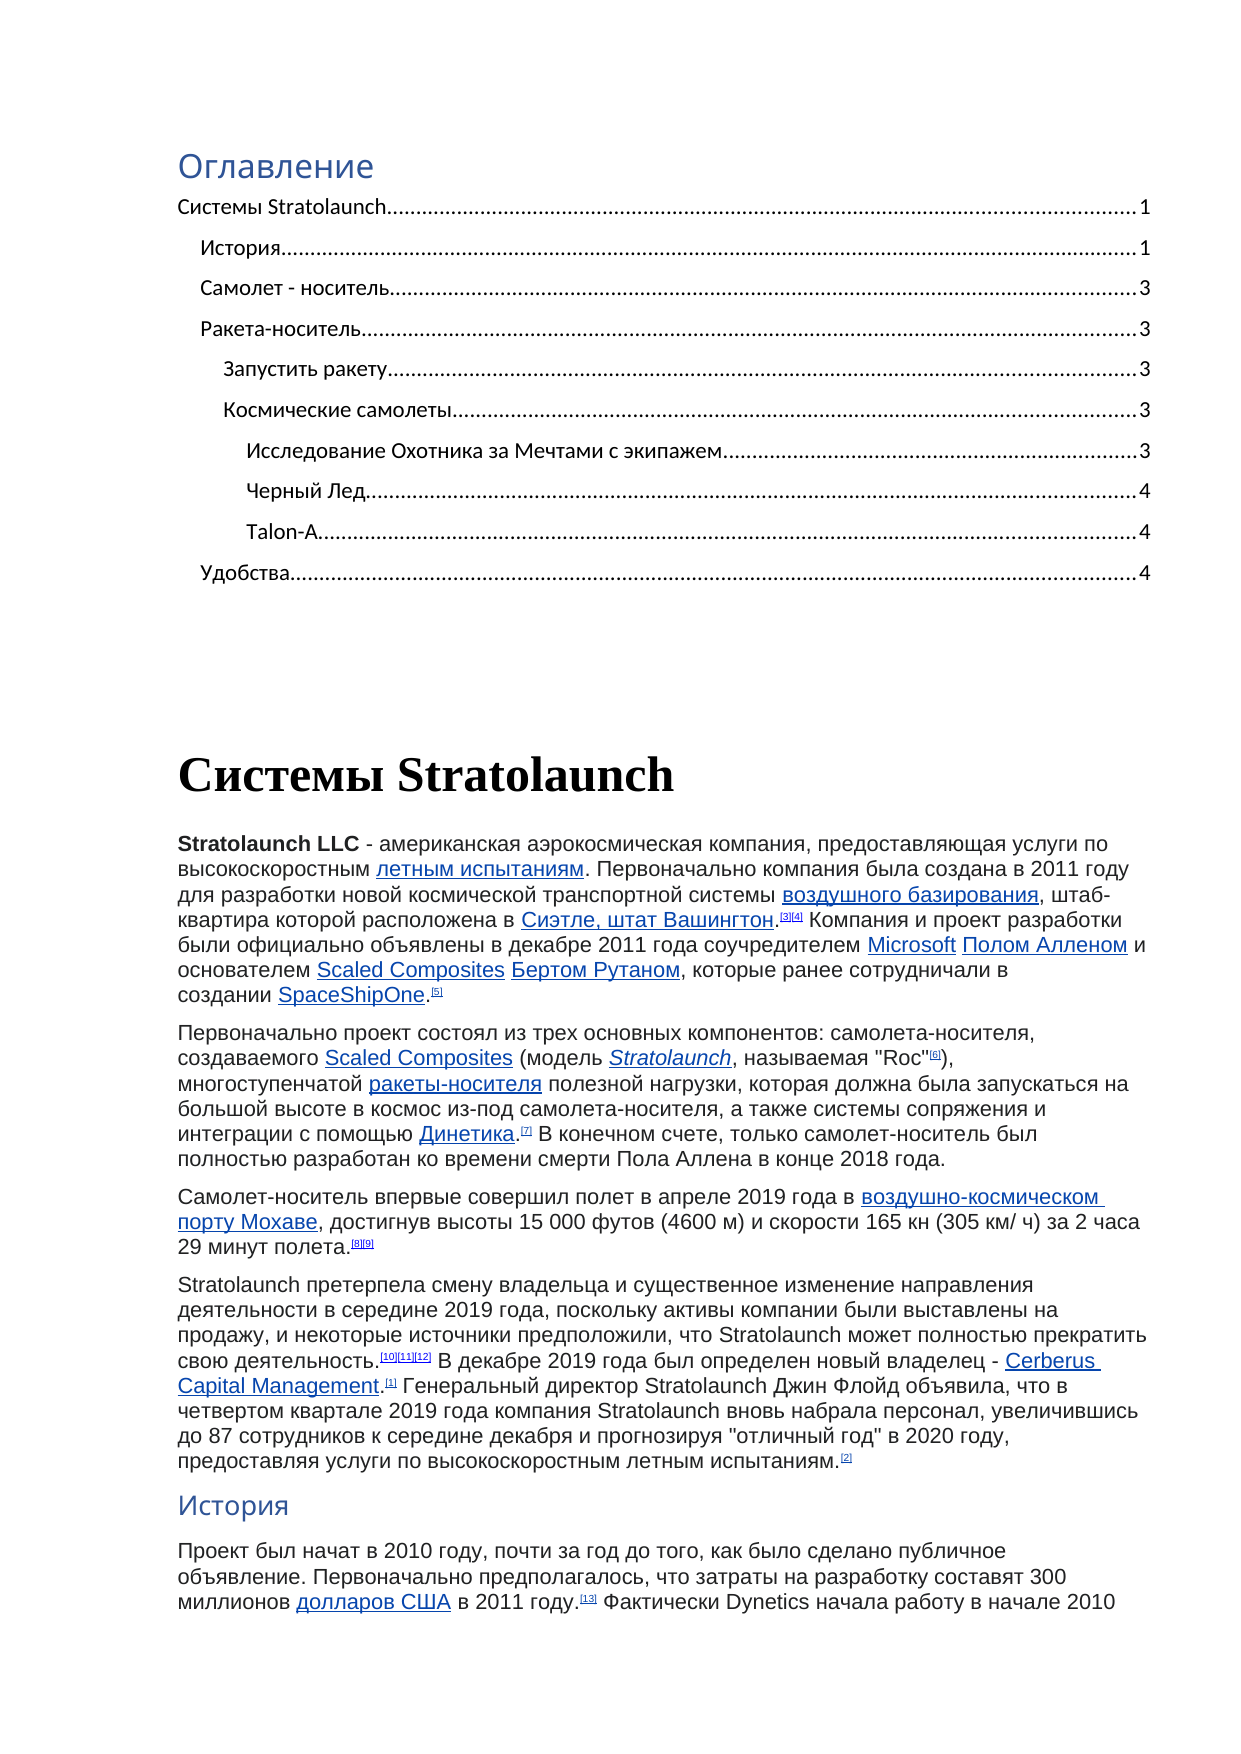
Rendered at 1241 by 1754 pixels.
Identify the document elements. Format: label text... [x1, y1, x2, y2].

text Stratolaunch LLC - американская аэрокосмическая компания, предоставляющая услуги по высокоскоростным летным испытаниям. Первоначально компания была создана в 2011 году для разработки новой космической транспортной системы воздушного базирования, штаб-квартира которой расположена в Сиэтле, штат Вашингтон.[3][4] Компания и проект разработки были официально объявлены в декабре 2011 года соучредителем Microsoft Полом Алленом и основателем Scaled Composites Бертом Рутаном, которые ранее сотрудничали в создании SpaceShipOne.[5] [177, 831, 1152, 1007]
subtitle Системы Stratolaunch [177, 744, 1152, 802]
text Stratolaunch претерпела смену владельца и существенное изменение направления деятельности в середине 2019 года, поскольку активы компании были выставлены на продажу, и некоторые источники предположили, что Stratolaunch может полностью прекратить свою деятельность.[10][11][12] В декабре 2019 года был определен новый владелец - Cerberus Capital Management.[1] Генеральный директор Stratolaunch Джин Флойд объявила, что в четвертом квартале 2019 года компания Stratolaunch вновь набрала персонал, увеличившись до 87 сотрудников к середине декабря и прогнозируя "отличный год" в 2020 году, предоставляя услуги по высокоскоростным летным испытаниям.[2] [177, 1272, 1152, 1473]
subtitle История [177, 1486, 1152, 1523]
text Первоначально проект состоял из трех основных компонентов: самолета-носителя, создаваемого Scaled Composites (модель Stratolaunch, называемая "Roc"[6]), многоступенчатой ракеты-носителя полезной нагрузки, которая должна была запускаться на большой высоте в космос из-под самолета-носителя, а также системы сопряжения и интеграции с помощью Динетика.[7] В конечном счете, только самолет-носитель был полностью разработан ко времени смерти Пола Аллена в конце 2018 года. [177, 1020, 1152, 1171]
text Самолет-носитель впервые совершил полет в апреле 2019 года в воздушно-космическом порту Мохаве, достигнув высоты 15 000 футов (4600 м) и скорости 165 кн (305 км/ ч) за 2 часа 29 минут полета.[8][9] [177, 1184, 1152, 1259]
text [177, 1538, 1152, 1614]
